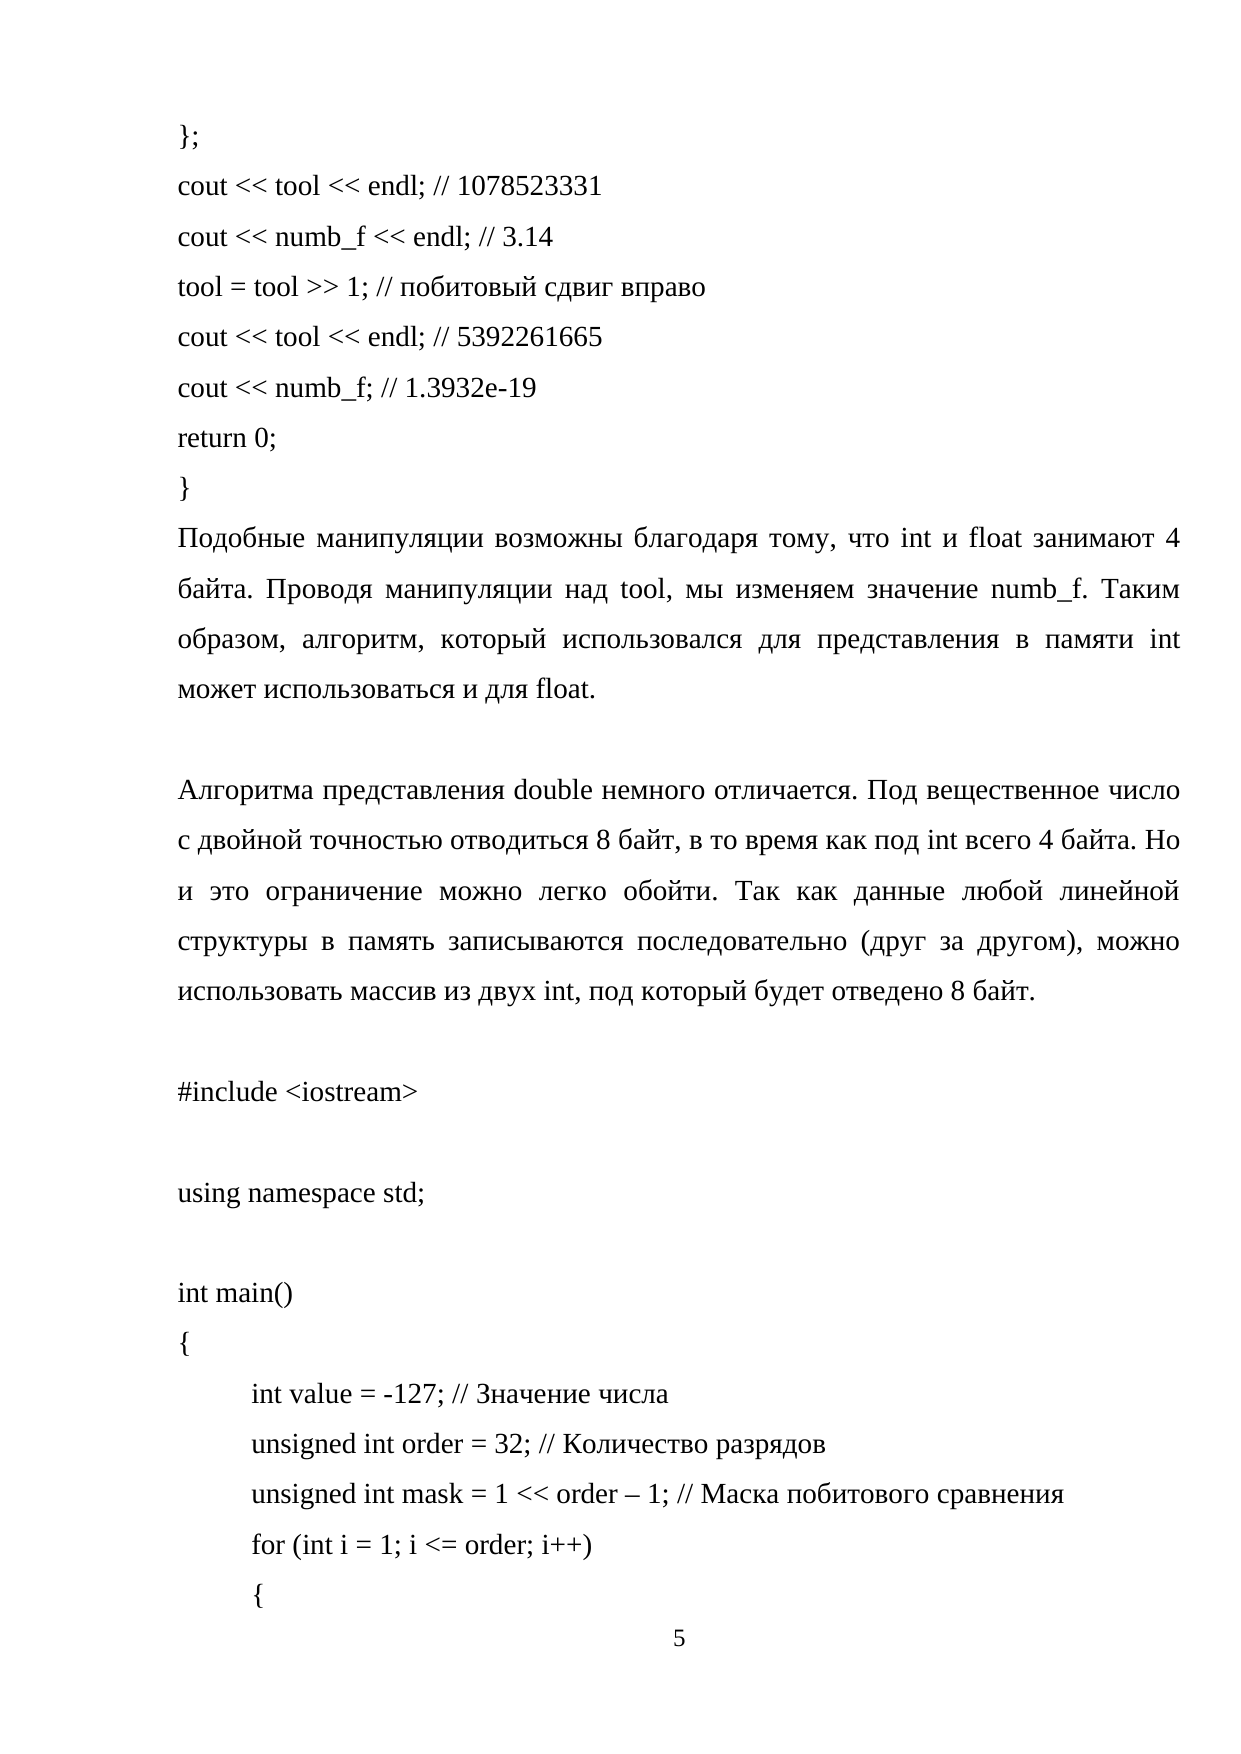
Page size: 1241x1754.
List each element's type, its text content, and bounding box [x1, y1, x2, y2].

text cout << tool << endl; // 1078523331 [177, 168, 1181, 202]
text }; [177, 118, 1181, 152]
text Алгоритма представления double немного отличается. Под вещественное число с двойной точностью отводиться 8 байт, в то время как под int всего 4 байта. Но и это ограничение можно легко обойти. Так как данные любой линейной структуры в память записываются последовательно (друг за другом), можно использовать массив из двух int, под который будет отведено 8 байт. [177, 772, 1181, 1007]
text cout << numb_f << endl; // 3.14 [177, 219, 1181, 252]
text { [177, 1577, 1181, 1611]
text return 0; [177, 420, 1181, 453]
text tool = tool >> 1; // побитовый сдвиг вправо [177, 269, 1181, 303]
text } [177, 470, 1181, 504]
text cout << tool << endl; // 5392261665 [177, 319, 1181, 353]
text unsigned int order = 32; // Количество разрядов [177, 1426, 1181, 1460]
text int value = -127; // Значение числа [177, 1376, 1181, 1409]
text using namespace std; [177, 1175, 1181, 1208]
text int main() [177, 1275, 1181, 1309]
text cout << numb_f; // 1.3932e-19 [177, 370, 1181, 403]
text unsigned int mask = 1 << order – 1; // Маска побитового сравнения [177, 1477, 1181, 1510]
text #include <iostream> [177, 1074, 1181, 1108]
text for (int i = 1; i <= order; i++) [177, 1527, 1181, 1560]
text { [177, 1326, 1181, 1359]
text Подобные манипуляции возможны благодаря тому, что int и float занимают 4 байта. Проводя манипуляции над tool, мы изменяем значение numb_f. Таким образом, алгоритм, который использовался для представления в памяти int может использоваться и для float. [177, 521, 1181, 705]
